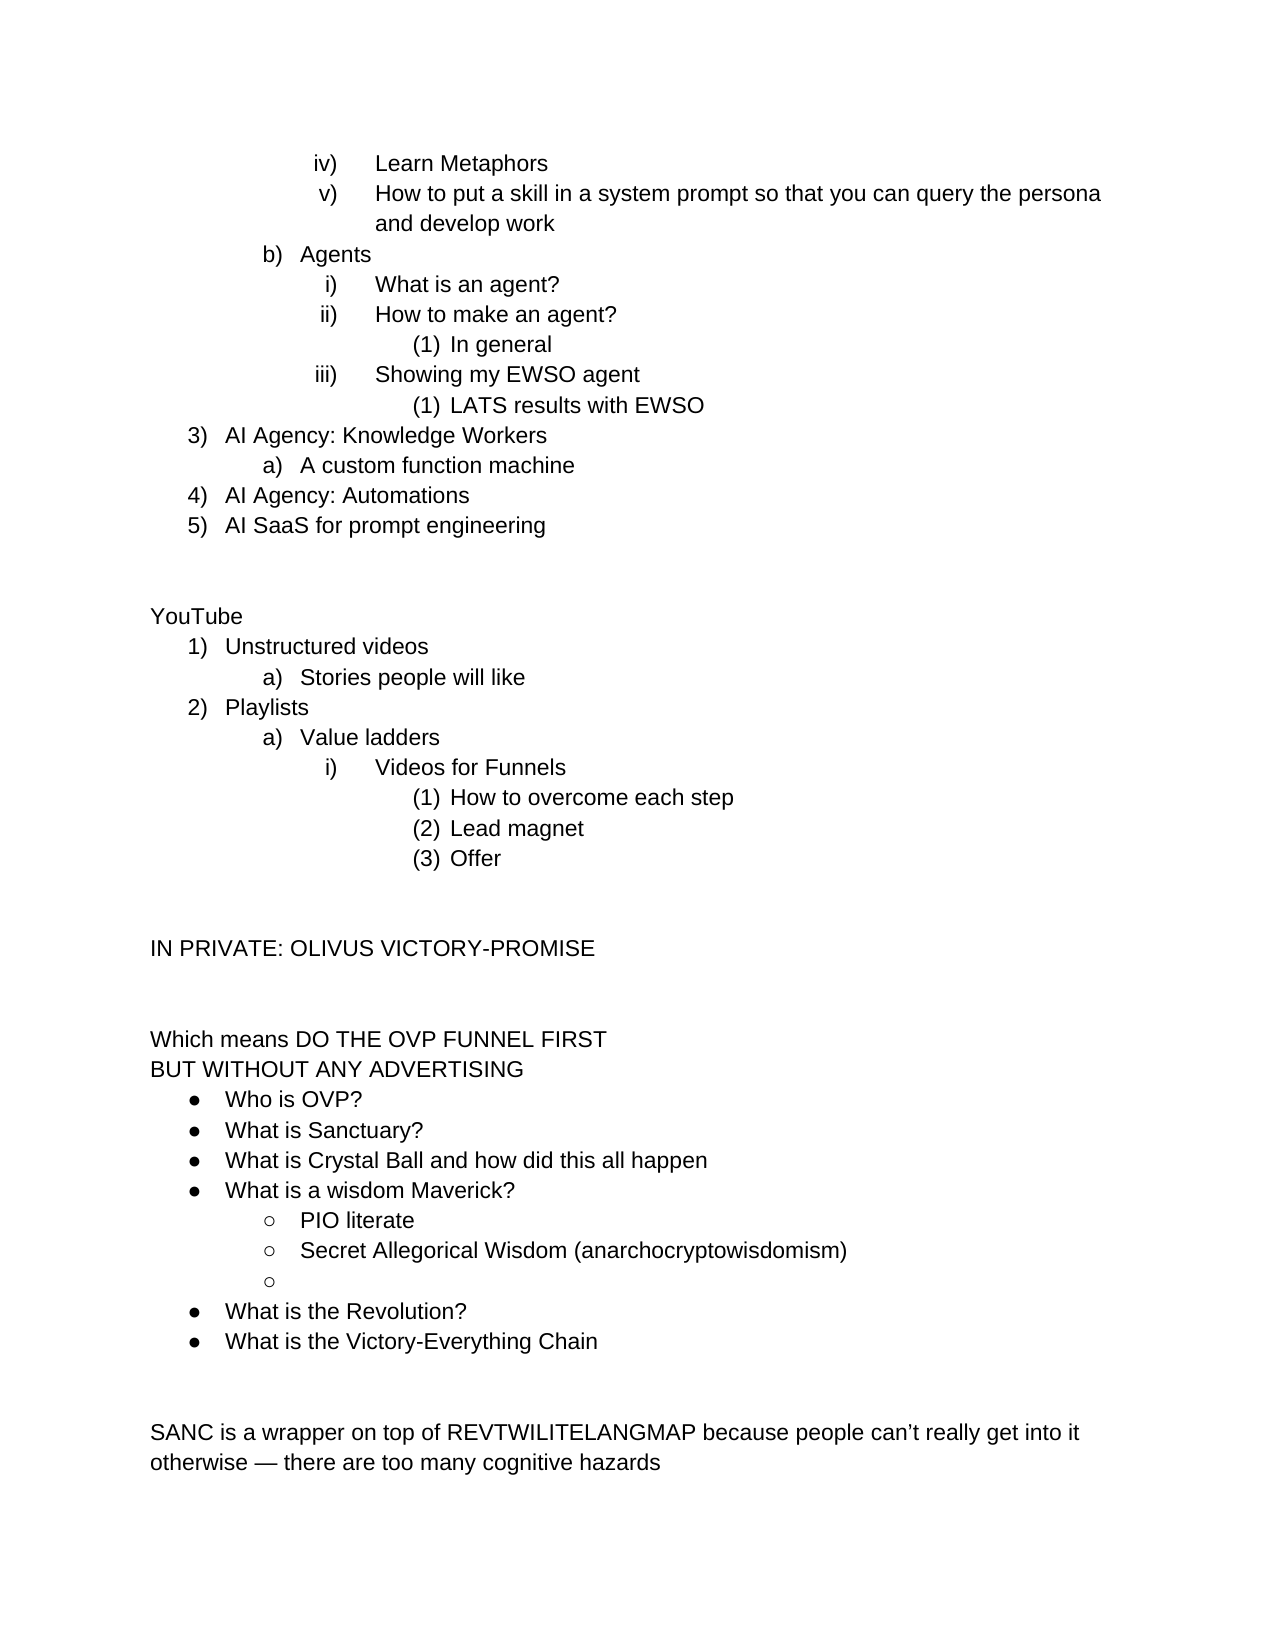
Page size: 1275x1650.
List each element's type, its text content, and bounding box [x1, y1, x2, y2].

list Who is OVP? [187, 1086, 1125, 1113]
list How to overcome each step [412, 784, 1125, 811]
list Videos for Funnels [337, 754, 1125, 781]
list LATS results with EWSO [412, 392, 1125, 418]
text SANC is a wrapper on top of REVTWILITELANGMAP because people can’t really get into it otherwise — there are too many cognitive hazards [150, 1419, 1125, 1475]
list Value ladders [262, 724, 1125, 750]
list Showing my EWSO agent [337, 361, 1125, 388]
list Stories people will like [262, 663, 1125, 690]
text YouTube [150, 603, 1125, 629]
text IN PRIVATE: OLIVUS VICTORY-PROMISE [150, 935, 1125, 962]
list What is the Revolution? [187, 1298, 1125, 1324]
text BUT WITHOUT ANY ADVERTISING [150, 1056, 1125, 1083]
list Agents [262, 241, 1125, 267]
list AI SaaS for prompt engineering [187, 512, 1125, 539]
list A custom function machine [262, 452, 1125, 478]
list Lead magnet [412, 814, 1125, 841]
list What is an agent? [337, 271, 1125, 297]
list PIO literate [262, 1207, 1125, 1234]
list How to make an agent? [337, 301, 1125, 327]
list AI Agency: Automations [187, 482, 1125, 509]
list What is a wisdom Maverick? [187, 1177, 1125, 1203]
list What is Crystal Ball and how did this all happen [187, 1147, 1125, 1173]
list What is Sanctuary? [187, 1117, 1125, 1143]
list What is the Victory-Everything Chain [187, 1328, 1125, 1354]
list How to put a skill in a system prompt so that you can query the persona and develop work [337, 180, 1125, 237]
list AI Agency: Knowledge Workers [187, 422, 1125, 448]
list Unstructured videos [187, 633, 1125, 660]
list Secret Allegorical Wisdom (anarchocryptowisdomism) [262, 1237, 1125, 1264]
list Playlists [187, 694, 1125, 720]
list In general [412, 331, 1125, 358]
list Offer [412, 845, 1125, 871]
list Learn Metaphors [337, 150, 1125, 176]
text Which means DO THE OVP FUNNEL FIRST [150, 1026, 1125, 1052]
